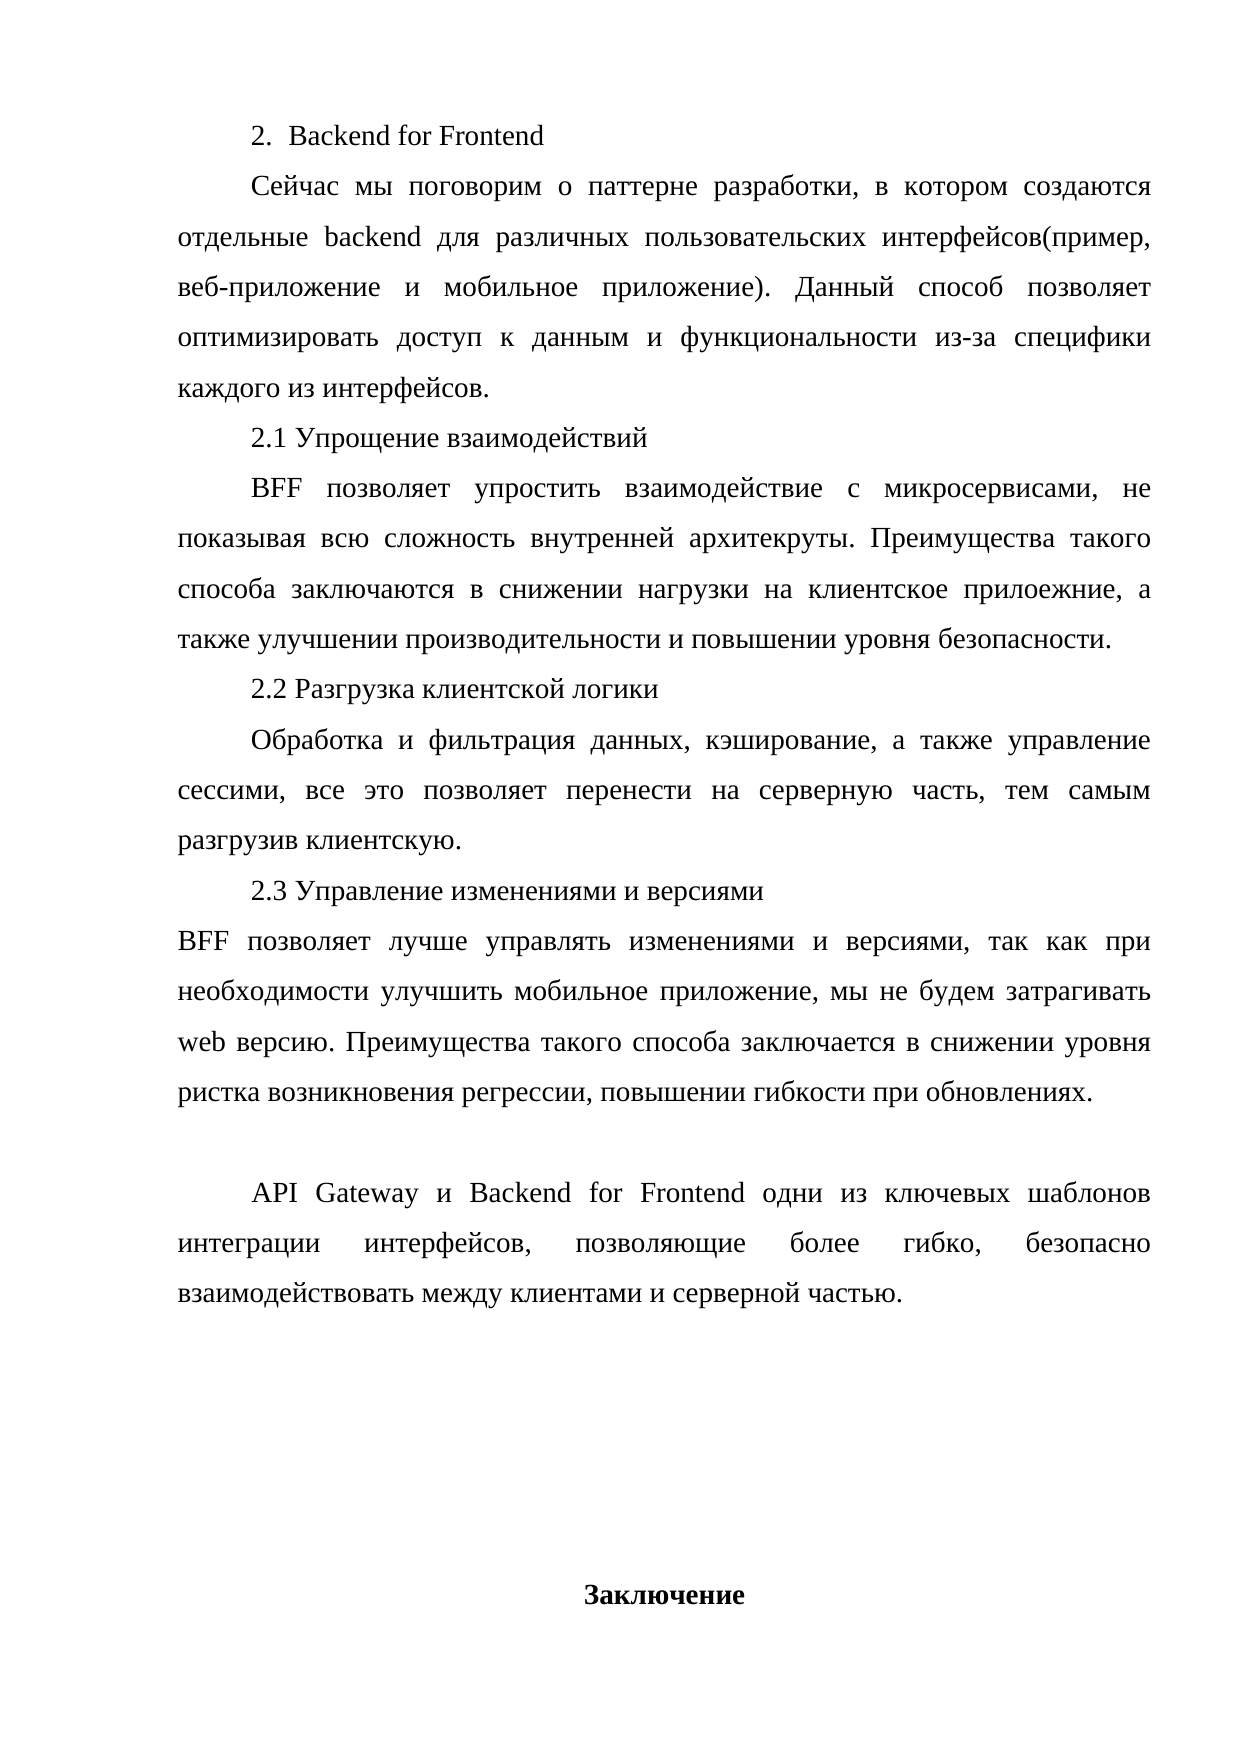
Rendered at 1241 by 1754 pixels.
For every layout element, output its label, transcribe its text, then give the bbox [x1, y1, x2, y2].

text Заключение [177, 1577, 1152, 1611]
text API Gateway и Backend for Frontend одни из ключевых шаблонов интеграции интерфейсов, позволяющие более гибко, безопасно взаимодействовать между клиентами и серверной частью. [177, 1175, 1152, 1309]
list Управление изменениями и версиями [251, 873, 1152, 906]
text Обработка и фильтрация данных, кэширование, а также управление сессими, все это позволяет перенести на серверную часть, тем самым разгрузив клиентскую. [177, 722, 1152, 856]
list Разгрузка клиентской логики [251, 672, 1152, 705]
text BFF позволяет лучше управлять изменениями и версиями, так как при необходимости улучшить мобильное приложение, мы не будем затрагивать web версию. Преимущества такого способа заключается в снижении уровня ристка возникновения регрессии, повышении гибкости при обновлениях. [177, 923, 1152, 1108]
text Сейчас мы поговорим о паттерне разработки, в котором создаются отдельные backend для различных пользовательских интерфейсов(пример, веб-приложение и мобильное приложение). Данный способ позволяет оптимизировать доступ к данным и функциональности из-за специфики каждого из интерфейсов. [177, 168, 1152, 403]
list Backend for Frontend [251, 118, 1152, 152]
text BFF позволяет упростить взаимодействие с микросервисами, не показывая всю сложность внутренней архитекруты. Преимущества такого способа заключаются в снижении нагрузки на клиентское прилоежние, а также улучшении производительности и повышении уровня безопасности. [177, 470, 1152, 655]
list Упрощение взаимодействий [251, 420, 1152, 453]
